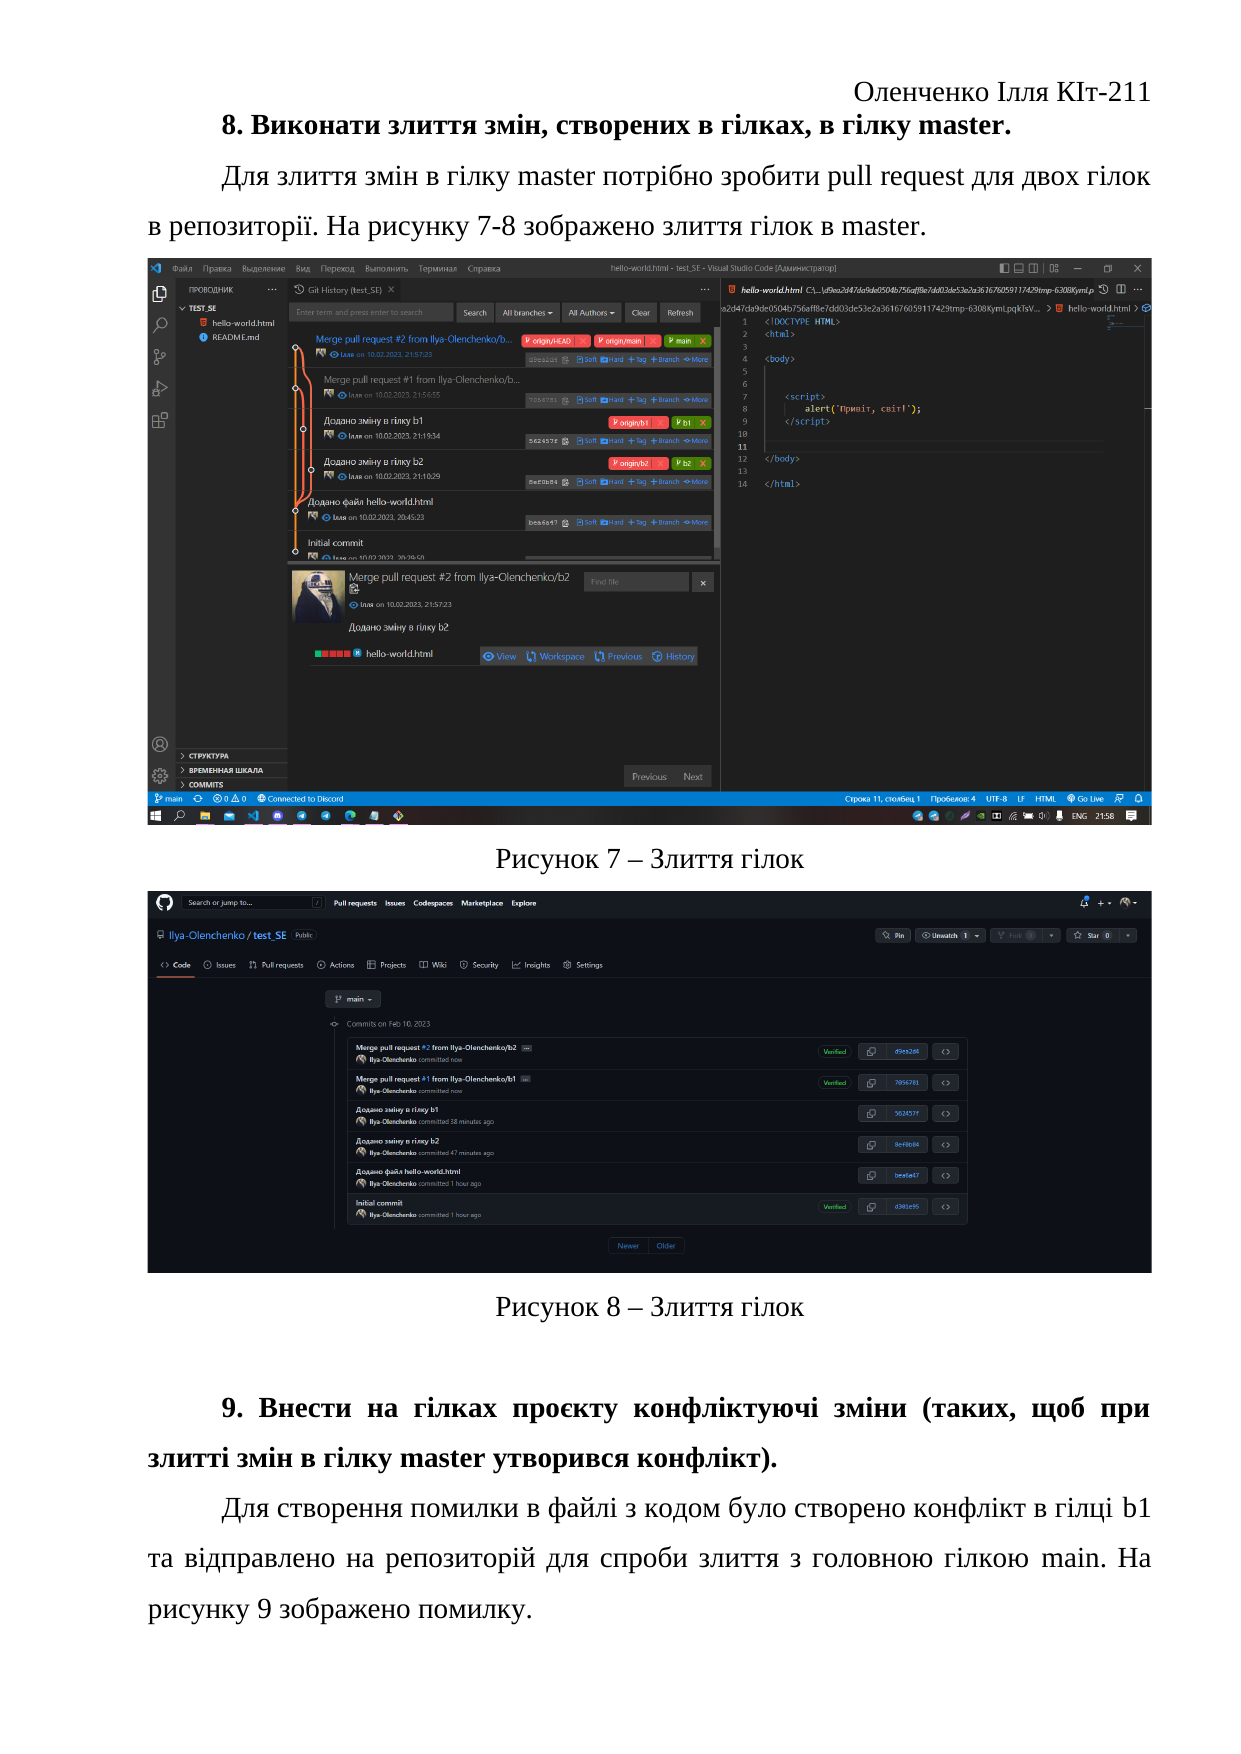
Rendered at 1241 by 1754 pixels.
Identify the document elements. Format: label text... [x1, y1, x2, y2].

text Рисунок 8 – Злиття гілок [148, 1289, 1152, 1323]
text 8. Виконати злиття змін, створених в гілках, в гілку master. [148, 107, 1152, 141]
picture [147, 891, 1152, 1273]
text Для злиття змін в гілку master потрібно зробити pull request для двох гілок в репозиторії. На рисунку 7-8 зображено злиття гілок в master. [148, 158, 1152, 241]
picture [147, 258, 1152, 825]
text 9. Внести на гілках проєкту конфліктуючі зміни (таких, щоб при злитті змін в гілку master утворився конфлікт). [148, 1390, 1152, 1473]
text Рисунок 7 – Злиття гілок [148, 841, 1152, 875]
text Для створення помилки в файлі з кодом було створено конфлікт в гілці b1 та відправлено на репозиторій для спроби злиття з головною гілкою main. На рисунку 9 зображено помилку. [148, 1490, 1152, 1624]
